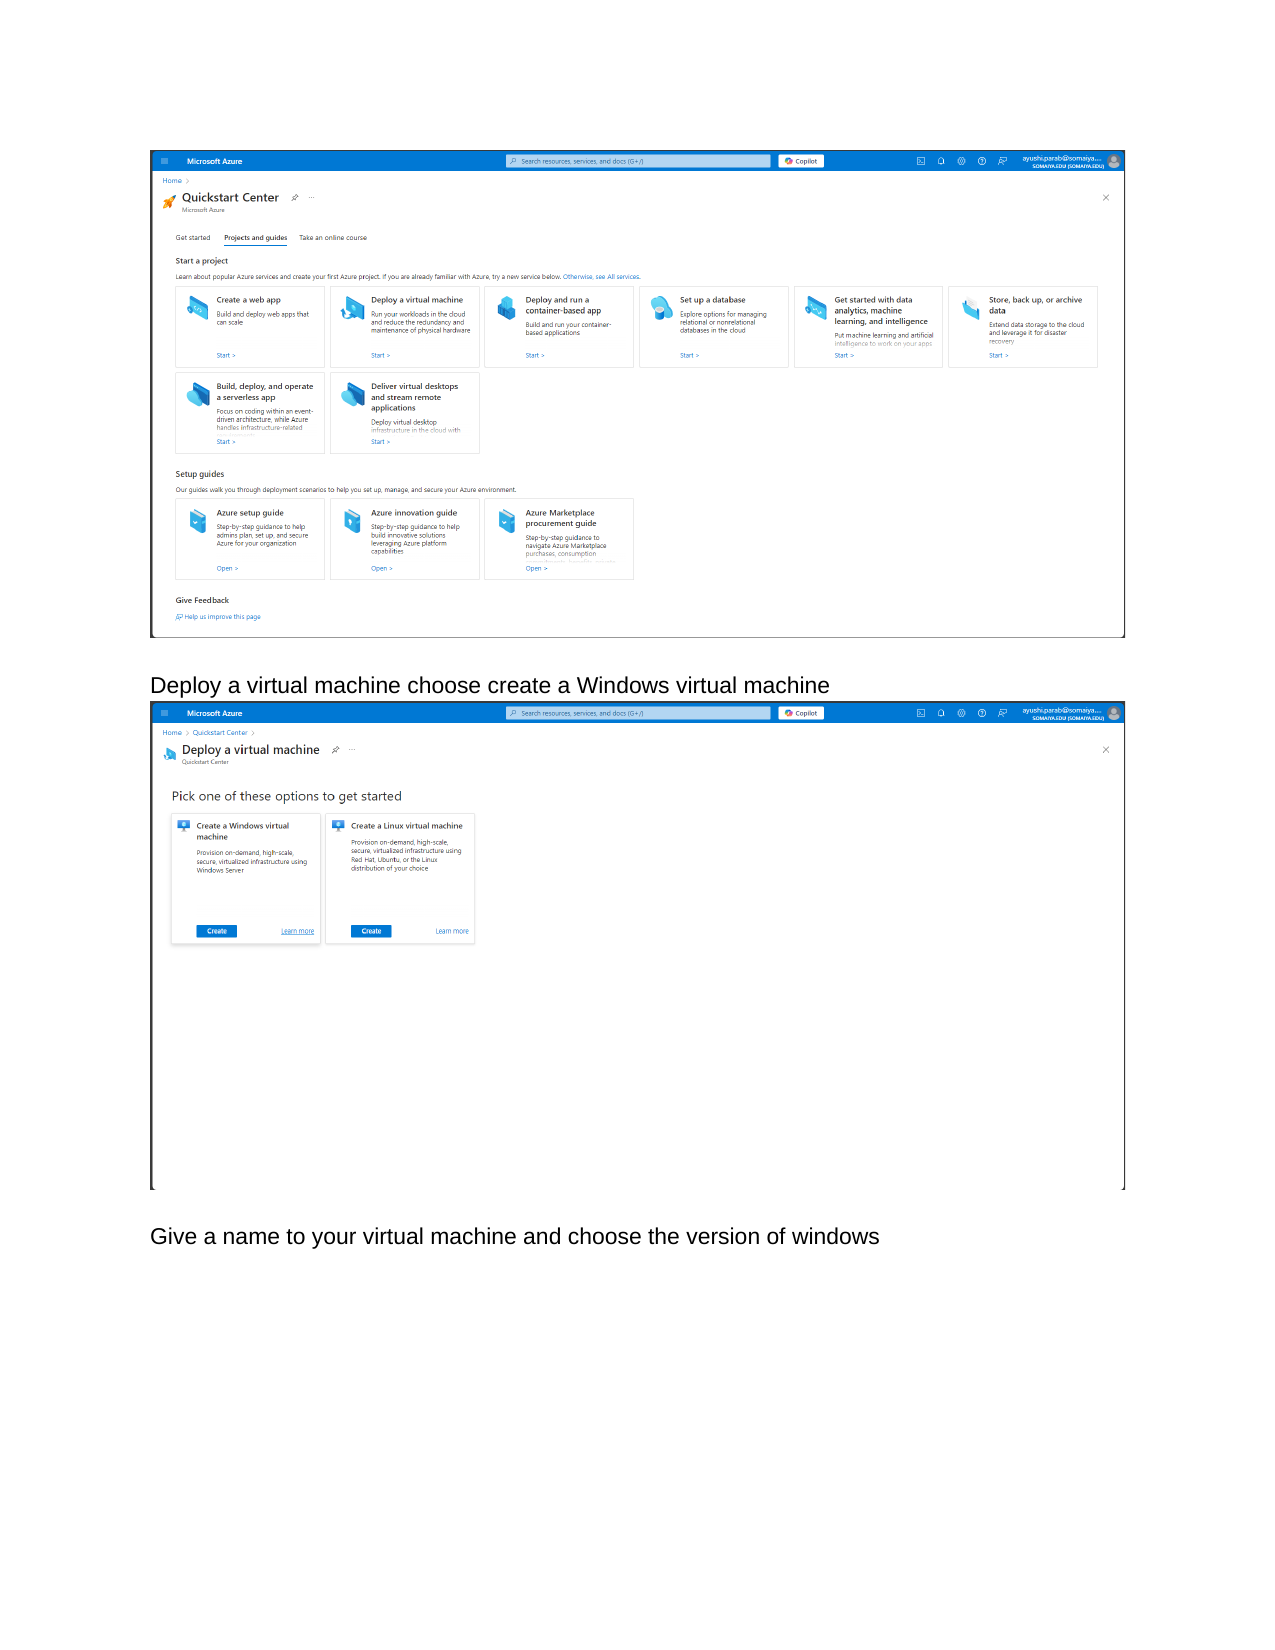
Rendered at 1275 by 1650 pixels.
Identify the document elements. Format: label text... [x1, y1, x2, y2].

text Give a name to your virtual machine and choose the version of windows [150, 1223, 1125, 1250]
picture [150, 150, 1125, 638]
text Deploy a virtual machine choose create a Windows virtual machine [150, 672, 1125, 698]
picture [150, 701, 1125, 1190]
